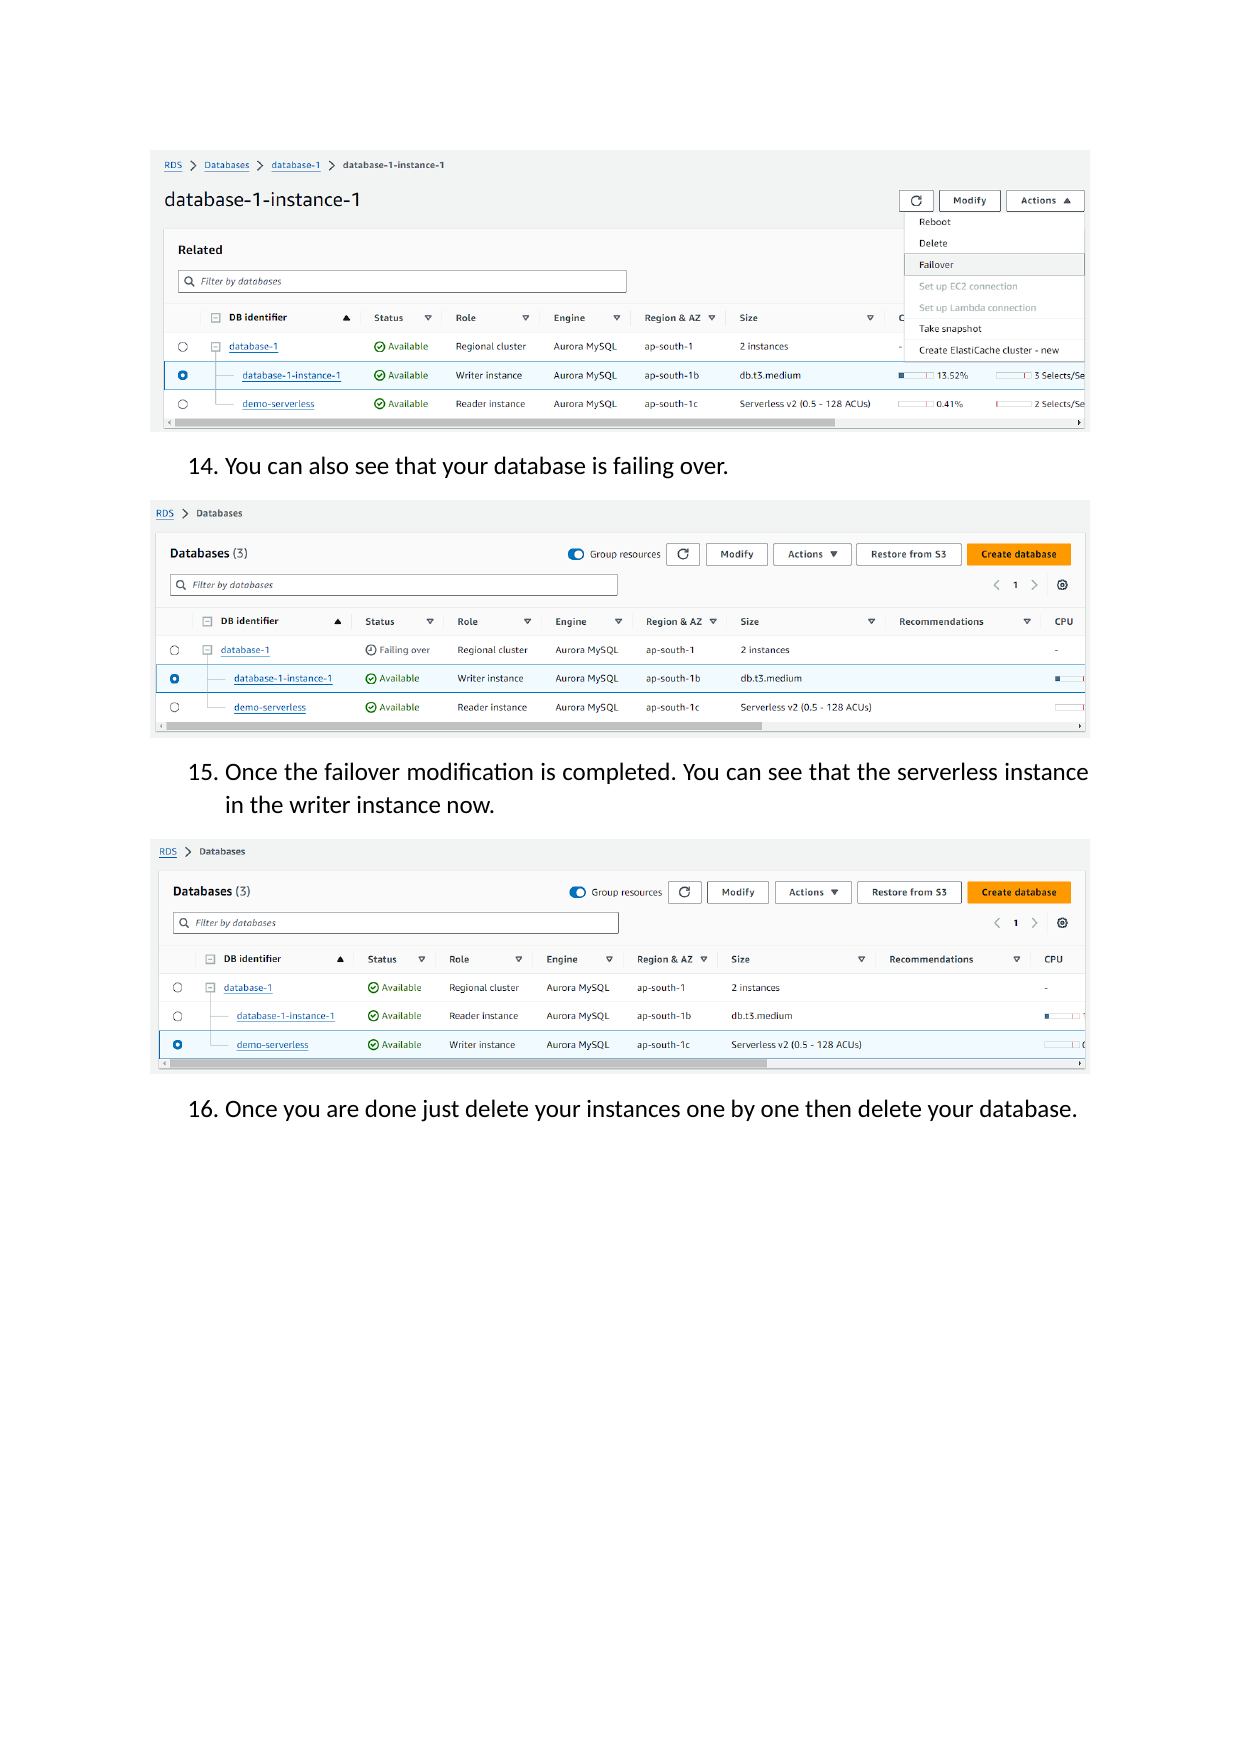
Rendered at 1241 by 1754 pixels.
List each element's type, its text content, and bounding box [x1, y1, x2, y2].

list Once you are done just delete your instances one by one then delete your database. [187, 1093, 1090, 1123]
list Once the failover modification is completed. You can see that the serverless instance in the writer instance now. [187, 757, 1090, 820]
picture [150, 500, 1091, 738]
picture [150, 839, 1091, 1074]
list You can also see that your database is failing over. [187, 450, 1090, 481]
picture [150, 150, 1091, 432]
